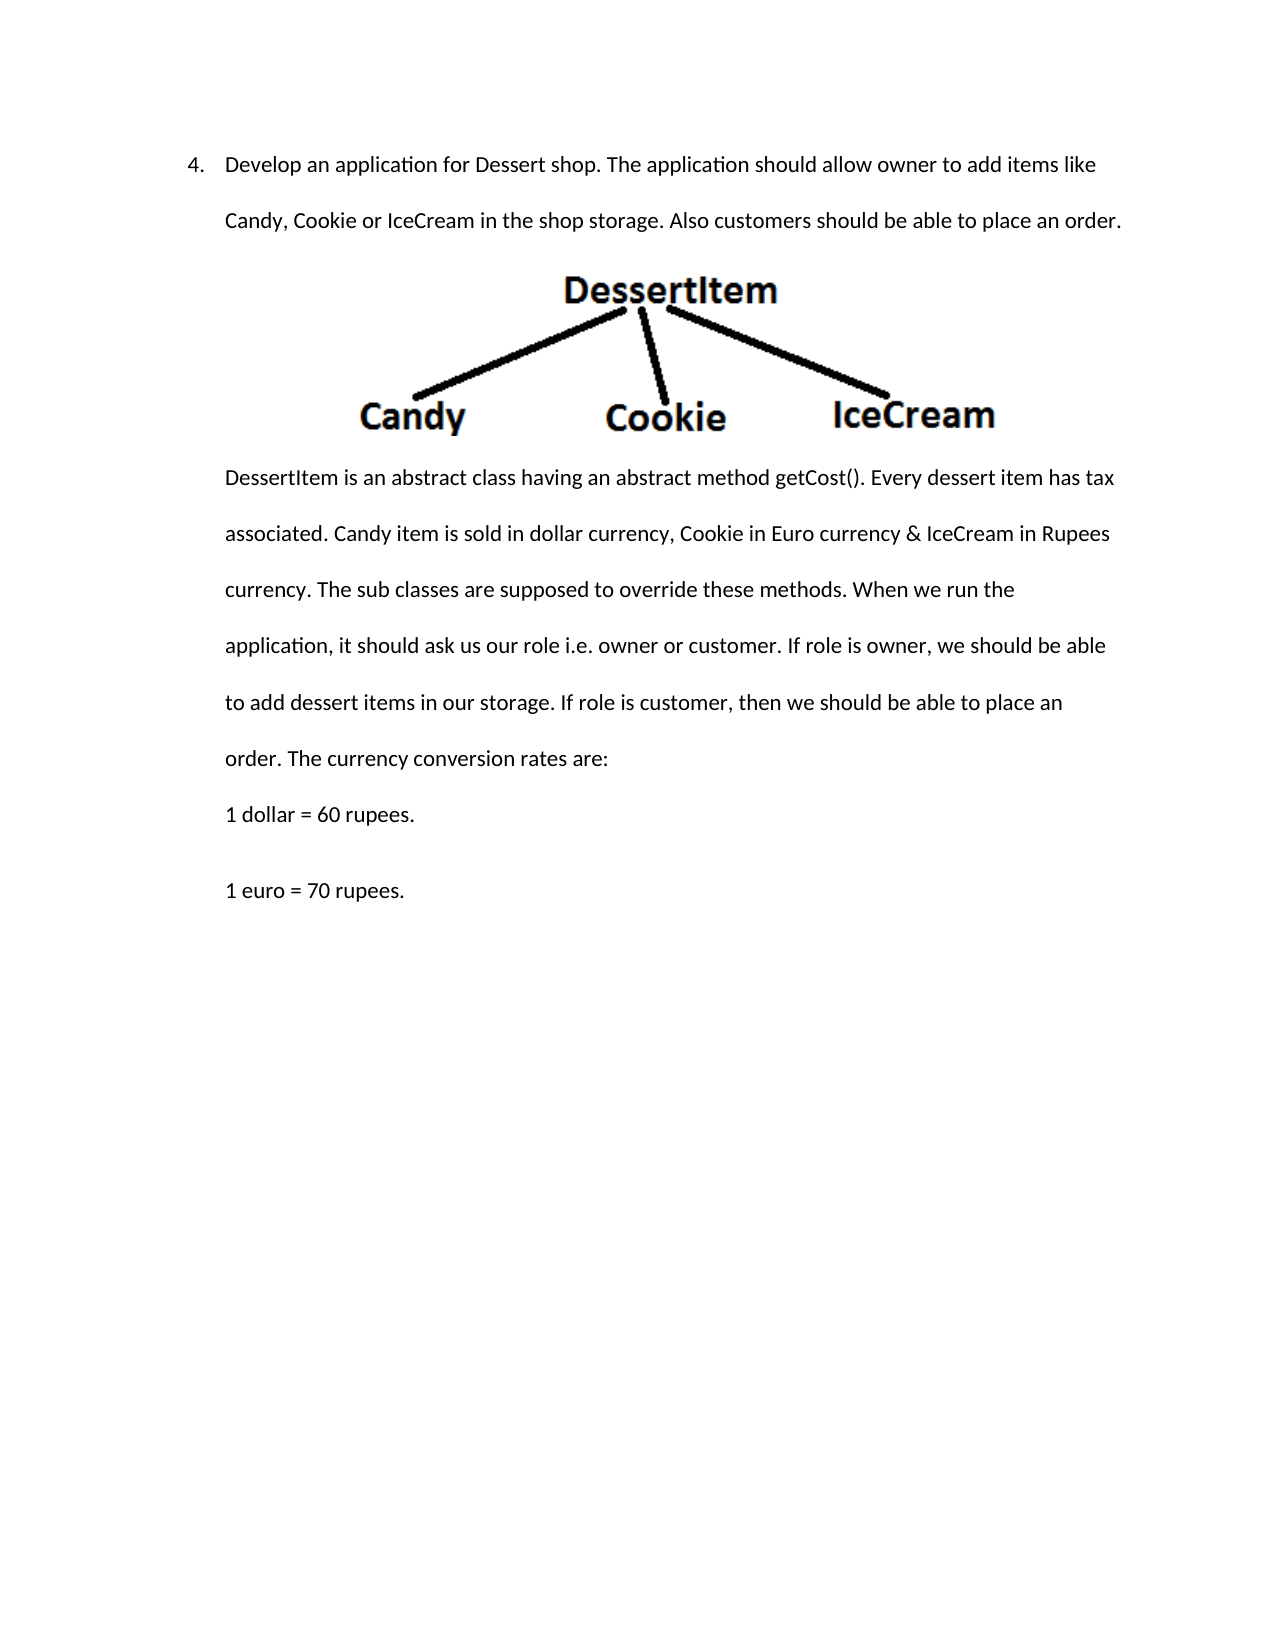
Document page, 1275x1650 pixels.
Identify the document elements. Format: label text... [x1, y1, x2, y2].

list 1 dollar = 60 rupees. [225, 800, 1125, 828]
text 1 euro = 70 rupees. [150, 877, 1125, 905]
list DessertItem is an abstract class having an abstract method getCost(). Every dessert item has tax associated. Candy item is sold in dollar currency, Cookie in Euro currency & IceCream in Rupees currency. The sub classes are supposed to override these methods. When we run the application, it should ask us our role i.e. owner or customer. If role is owner, we should be able to add dessert items in our storage. If role is customer, then we should be able to place an order. The currency conversion rates are: [225, 463, 1125, 772]
list Develop an application for Dessert shop. The application should allow owner to add items like Candy, Cookie or IceCream in the shop storage. Also customers should be able to place an order. [187, 150, 1125, 234]
picture [347, 262, 1003, 436]
